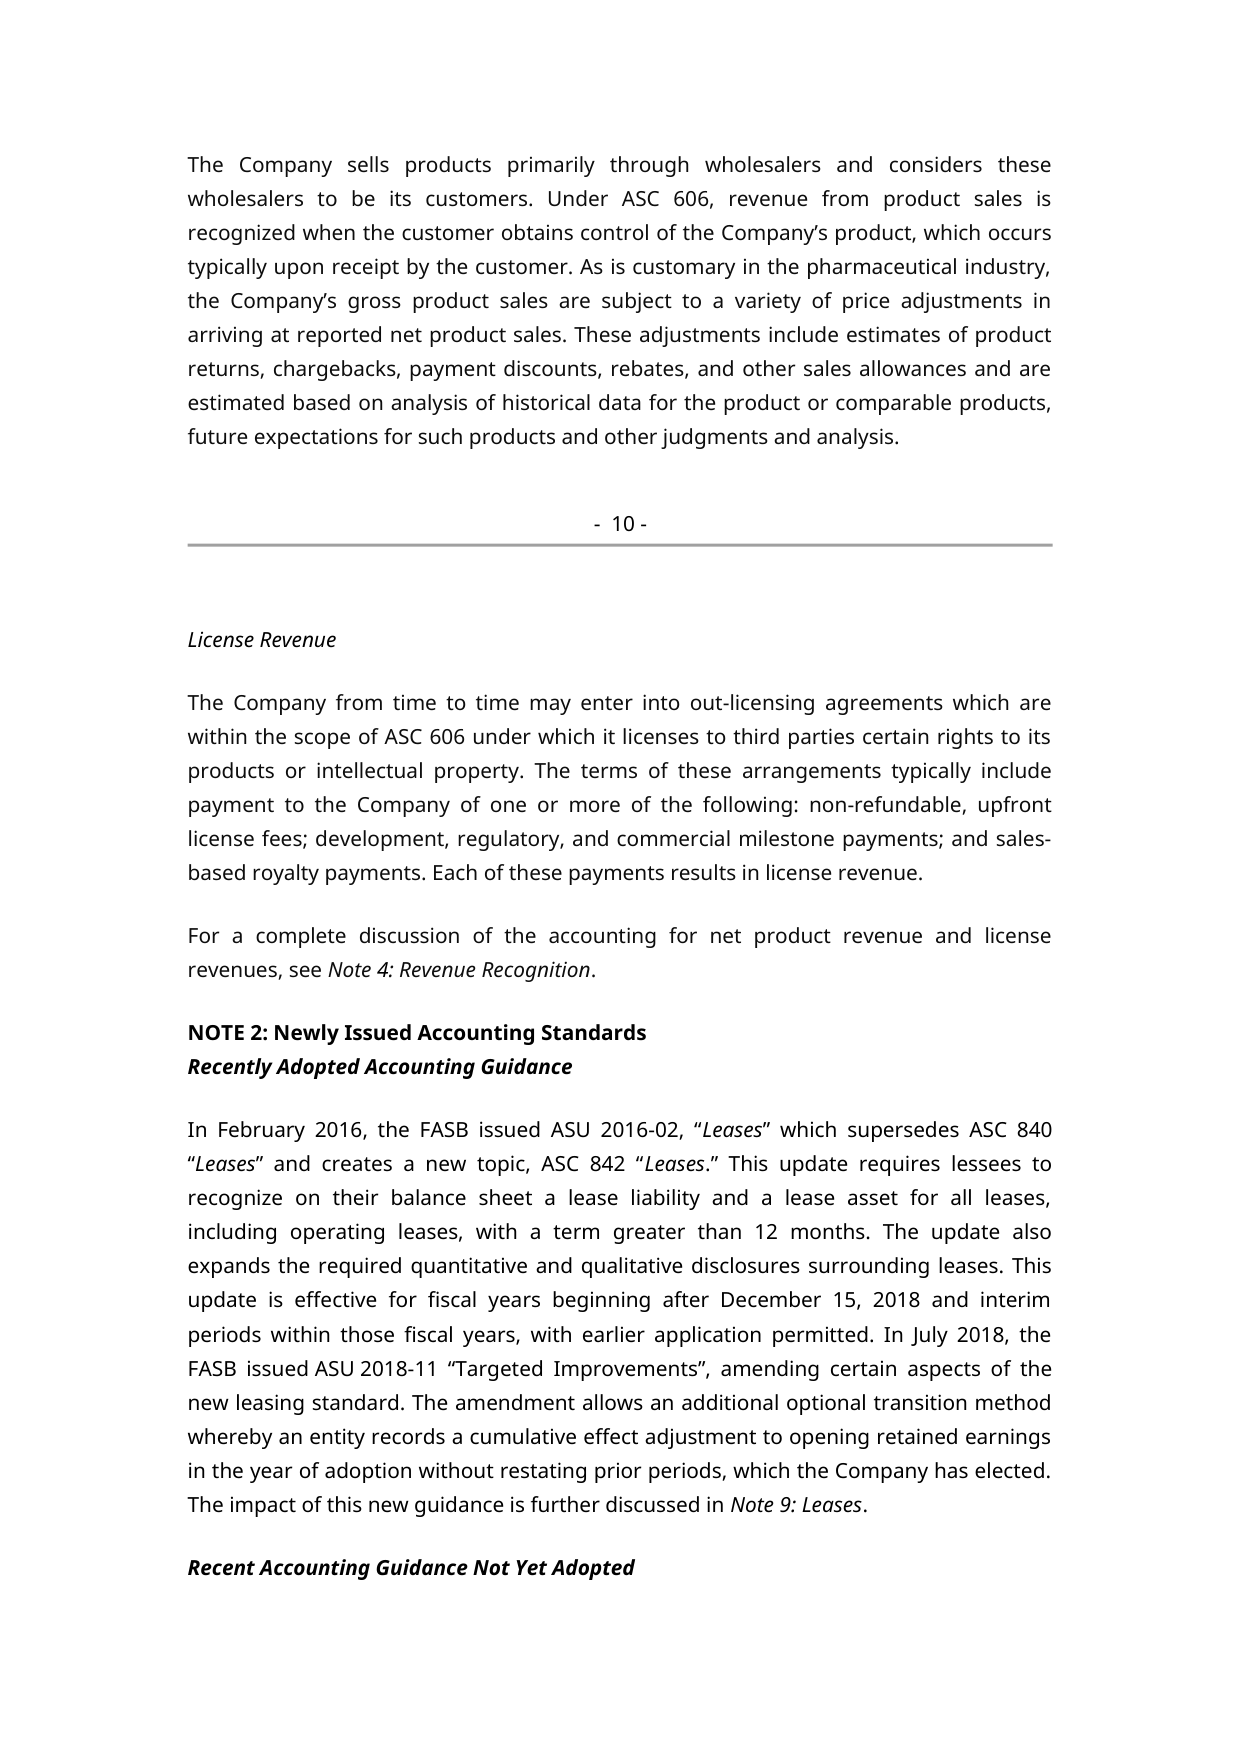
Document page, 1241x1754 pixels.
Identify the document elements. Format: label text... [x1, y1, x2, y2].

text The Company sells products primarily through wholesalers and considers these wholesalers to be its customers. Under ASC 606, revenue from product sales is recognized when the customer obtains control of the Company’s product, which occurs typically upon receipt by the customer. As is customary in the pharmaceutical industry, the Company’s gross product sales are subject to a variety of price adjustments in arriving at reported net product sales. These adjustments include estimates of product returns, chargebacks, payment discounts, rebates, and other sales allowances and are estimated based on analysis of historical data for the product or comparable products, future expectations for such products and other judgments and analysis. [187, 150, 1053, 451]
text License Revenue [187, 625, 1053, 654]
text For a complete discussion of the accounting for net product revenue and license revenues, see Note 4: Revenue Recognition. [187, 921, 1053, 984]
text In February 2016, the FASB issued ASU 2016-02, “Leases” which supersedes ASC 840 “Leases” and creates a new topic, ASC 842 “Leases.” This update requires lessees to recognize on their balance sheet a lease liability and a lease asset for all leases, including operating leases, with a term greater than 12 months. The update also expands the required quantitative and qualitative disclosures surrounding leases. This update is effective for fiscal years beginning after December 15, 2018 and interim periods within those fiscal years, with earlier application permitted. In July 2018, the FASB issued ASU 2018-11 “Targeted Improvements”, amending certain aspects of the new leasing standard. The amendment allows an additional optional transition method whereby an entity records a cumulative effect adjustment to opening retained earnings in the year of adoption without restating prior periods, which the Company has elected. The impact of this new guidance is further discussed in Note 9: Leases. [187, 1115, 1053, 1518]
text The Company from time to time may enter into out-licensing agreements which are within the scope of ASC 606 under which it licenses to third parties certain rights to its products or intellectual property. The terms of these arrangements typically include payment to the Company of one or more of the following: non-refundable, upfront license fees; development, regulatory, and commercial milestone payments; and sales-based royalty payments. Each of these payments results in license revenue. [187, 688, 1053, 887]
text Recent Accounting Guidance Not Yet Adopted [187, 1553, 1053, 1581]
text - 10 - [187, 509, 1053, 538]
text NOTE 2: Newly Issued Accounting Standards [187, 1018, 1053, 1047]
text Recently Adopted Accounting Guidance [187, 1052, 1053, 1081]
